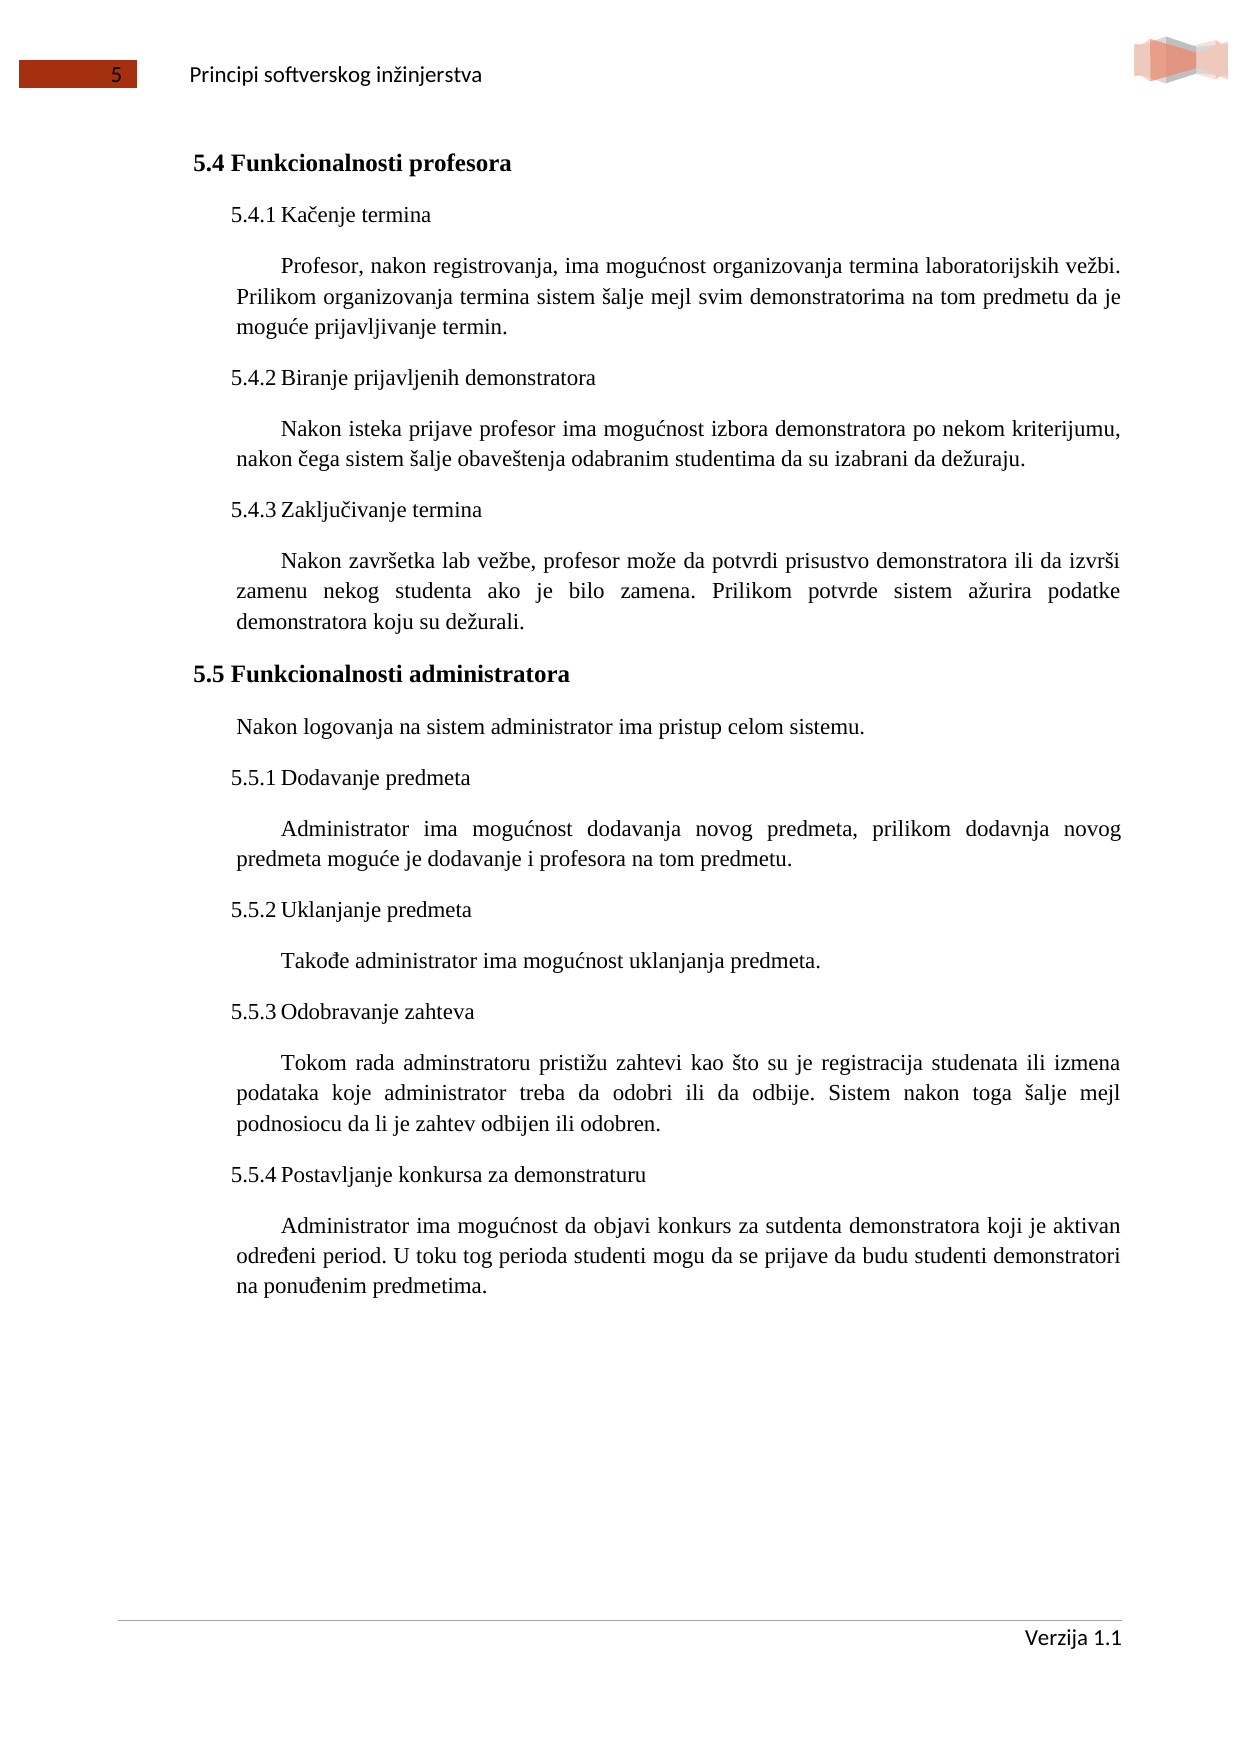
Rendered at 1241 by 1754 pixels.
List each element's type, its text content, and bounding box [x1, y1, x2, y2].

text Funkcionalnosti administratora [193, 659, 1122, 688]
text Tokom rada adminstratoru pristižu zahtevi kao što su je registracija studenata ili izmena podataka koje administrator treba da odobri ili da odbije. Sistem nakon toga šalje mejl podnosiocu da li je zahtev odbijen ili odobren. [236, 1049, 1122, 1136]
list Uklanjanje predmeta [231, 896, 1122, 922]
list Postavljanje konkursa za demonstraturu [231, 1161, 1122, 1187]
list Zaključivanje termina [231, 496, 1122, 523]
text Administrator ima mogućnost da objavi konkurs za sutdenta demonstratora koji je aktivan određeni period. U toku tog perioda studenti mogu da se prijave da budu studenti demonstratori na ponuđenim predmetima. [236, 1212, 1122, 1298]
text Takođe administrator ima mogućnost uklanjanja predmeta. [236, 947, 1122, 973]
text Profesor, nakon registrovanja, ima mogućnost organizovanja termina laboratorijskih vežbi. Prilikom organizovanja termina sistem šalje mejl svim demonstratorima na tom predmetu da je moguće prijavljivanje termin. [236, 253, 1122, 339]
list Dodavanje predmeta [231, 764, 1122, 790]
text Nakon završetka lab vežbe, profesor može da potvrdi prisustvo demonstratora ili da izvrši zamenu nekog studenta ako je bilo zamena. Prilikom potvrde sistem ažurira podatke demonstratora koju su dežurali. [236, 547, 1122, 634]
text Administrator ima mogućnost dodavanja novog predmeta, prilikom dodavnja novog predmeta moguće je dodavanje i profesora na tom predmetu. [236, 815, 1122, 871]
list Kačenje termina [231, 202, 1122, 228]
list Odobravanje zahteva [231, 998, 1122, 1024]
text Nakon isteka prijave profesor ima mogućnost izbora demonstratora po nekom kriterijumu, nakon čega sistem šalje obaveštenja odabranim studentima da su izabrani da dežuraju. [236, 415, 1122, 472]
list Biranje prijavljenih demonstratora [231, 364, 1122, 390]
text Nakon logovanja na sistem administrator ima pristup celom sistemu. [236, 713, 1122, 739]
text Funkcionalnosti profesora [193, 148, 1122, 176]
